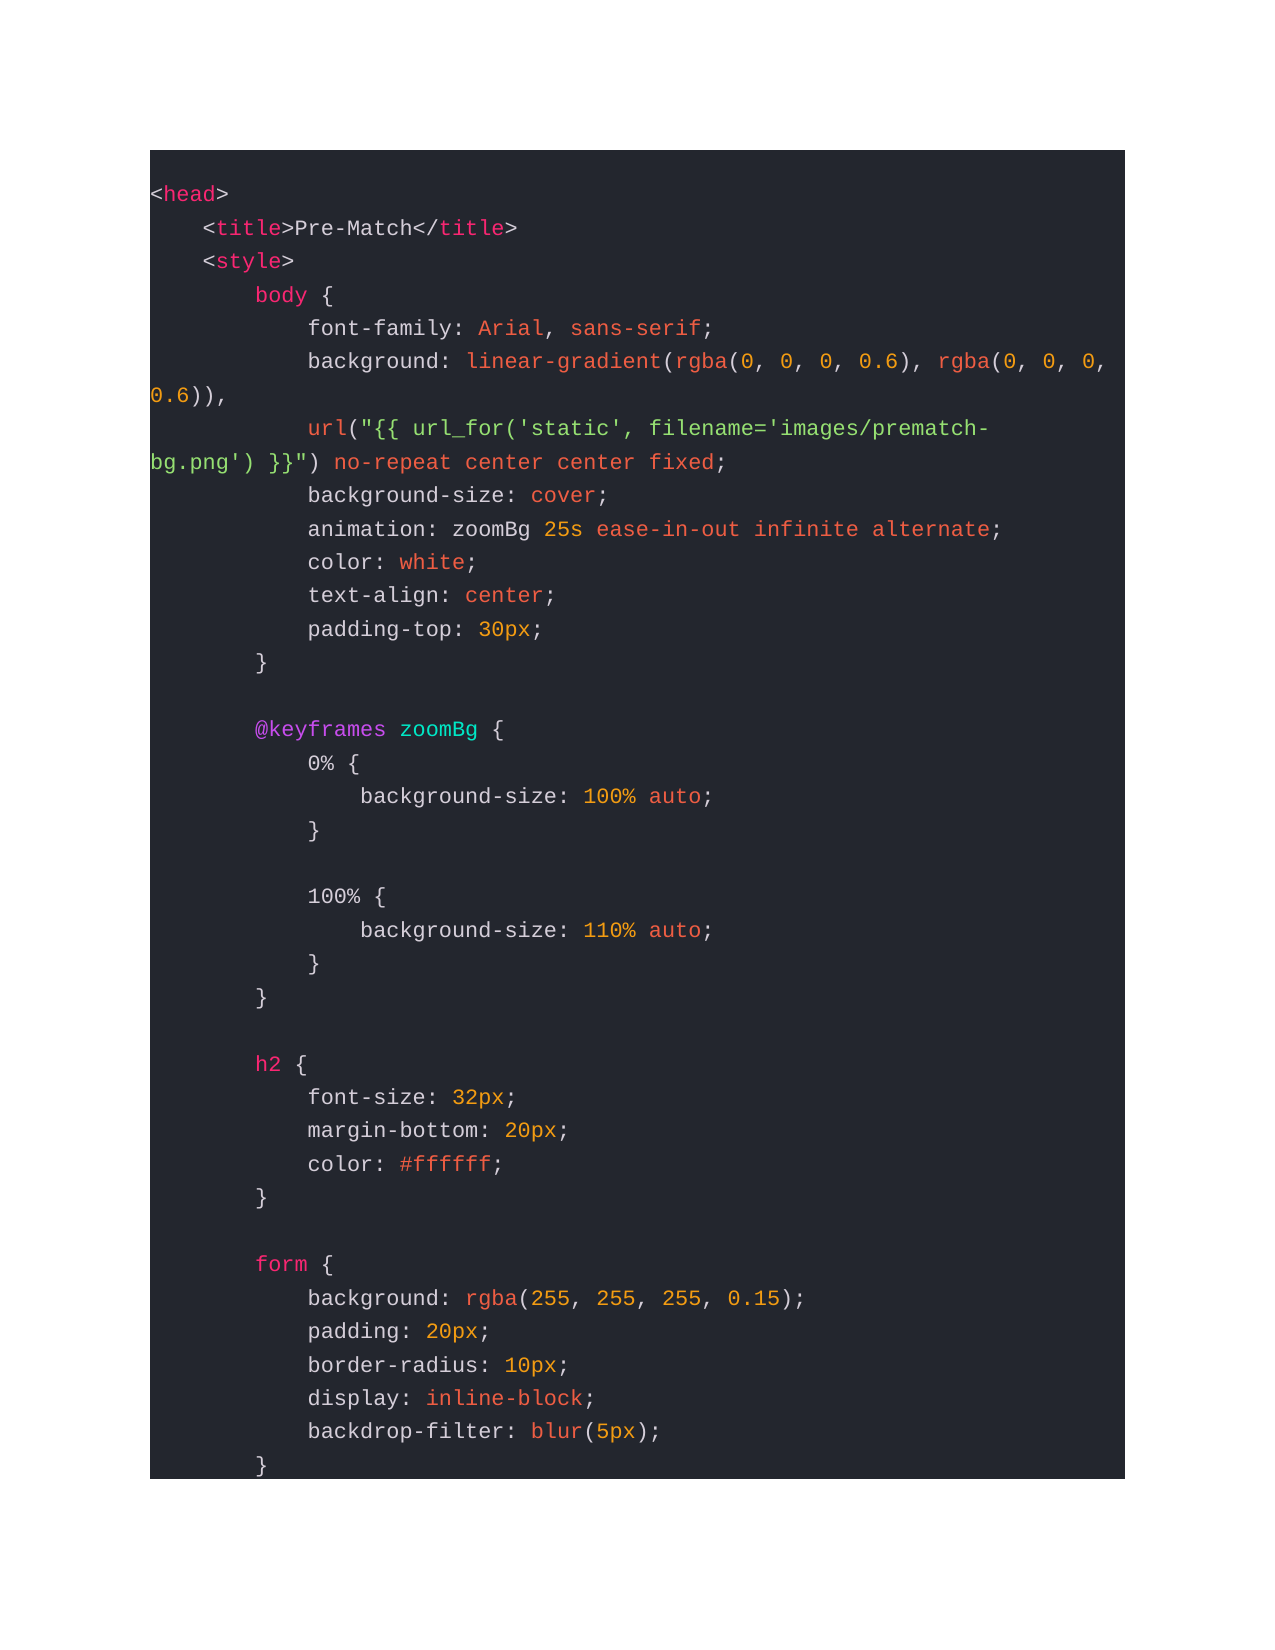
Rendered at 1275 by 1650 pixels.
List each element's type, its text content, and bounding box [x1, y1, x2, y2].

text @keyframes zoomBg { [150, 718, 1125, 743]
text animation: zoomBg 25s ease-in-out infinite alternate; [150, 518, 1125, 543]
text url("{{ url_for('static', filename='images/prematch-bg.png') }}") no-repeat center center fixed; [150, 417, 1125, 476]
text <head> [150, 183, 1125, 208]
text form { [150, 1253, 1125, 1278]
text padding-top: 30px; [150, 618, 1125, 643]
text background-size: 110% auto; [150, 919, 1125, 944]
text font-size: 32px; [150, 1086, 1125, 1111]
text h2 { [150, 1053, 1125, 1078]
text display: inline-block; [150, 1387, 1125, 1412]
text } [150, 952, 1125, 977]
text background-size: cover; [150, 484, 1125, 509]
text backdrop-filter: blur(5px); [150, 1421, 1125, 1445]
text 100% { [150, 886, 1125, 910]
text } [150, 1187, 1125, 1211]
text background: rgba(255, 255, 255, 0.15); [150, 1287, 1125, 1312]
text border-radius: 10px; [150, 1354, 1125, 1378]
text text-align: center; [150, 585, 1125, 609]
text } [150, 1454, 1125, 1479]
text } [150, 819, 1125, 843]
text padding: 20px; [150, 1320, 1125, 1345]
text background-size: 100% auto; [150, 785, 1125, 810]
text color: white; [150, 551, 1125, 576]
text margin-bottom: 20px; [150, 1120, 1125, 1144]
text 0% { [150, 752, 1125, 777]
text background: linear-gradient(rgba(0, 0, 0, 0.6), rgba(0, 0, 0, 0.6)), [150, 351, 1125, 409]
text } [150, 986, 1125, 1011]
text body { [150, 284, 1125, 308]
text font-family: Arial, sans-serif; [150, 317, 1125, 342]
text } [150, 652, 1125, 676]
text <title>Pre-Match</title> [150, 217, 1125, 242]
text color: #ffffff; [150, 1153, 1125, 1178]
text <style> [150, 250, 1125, 275]
